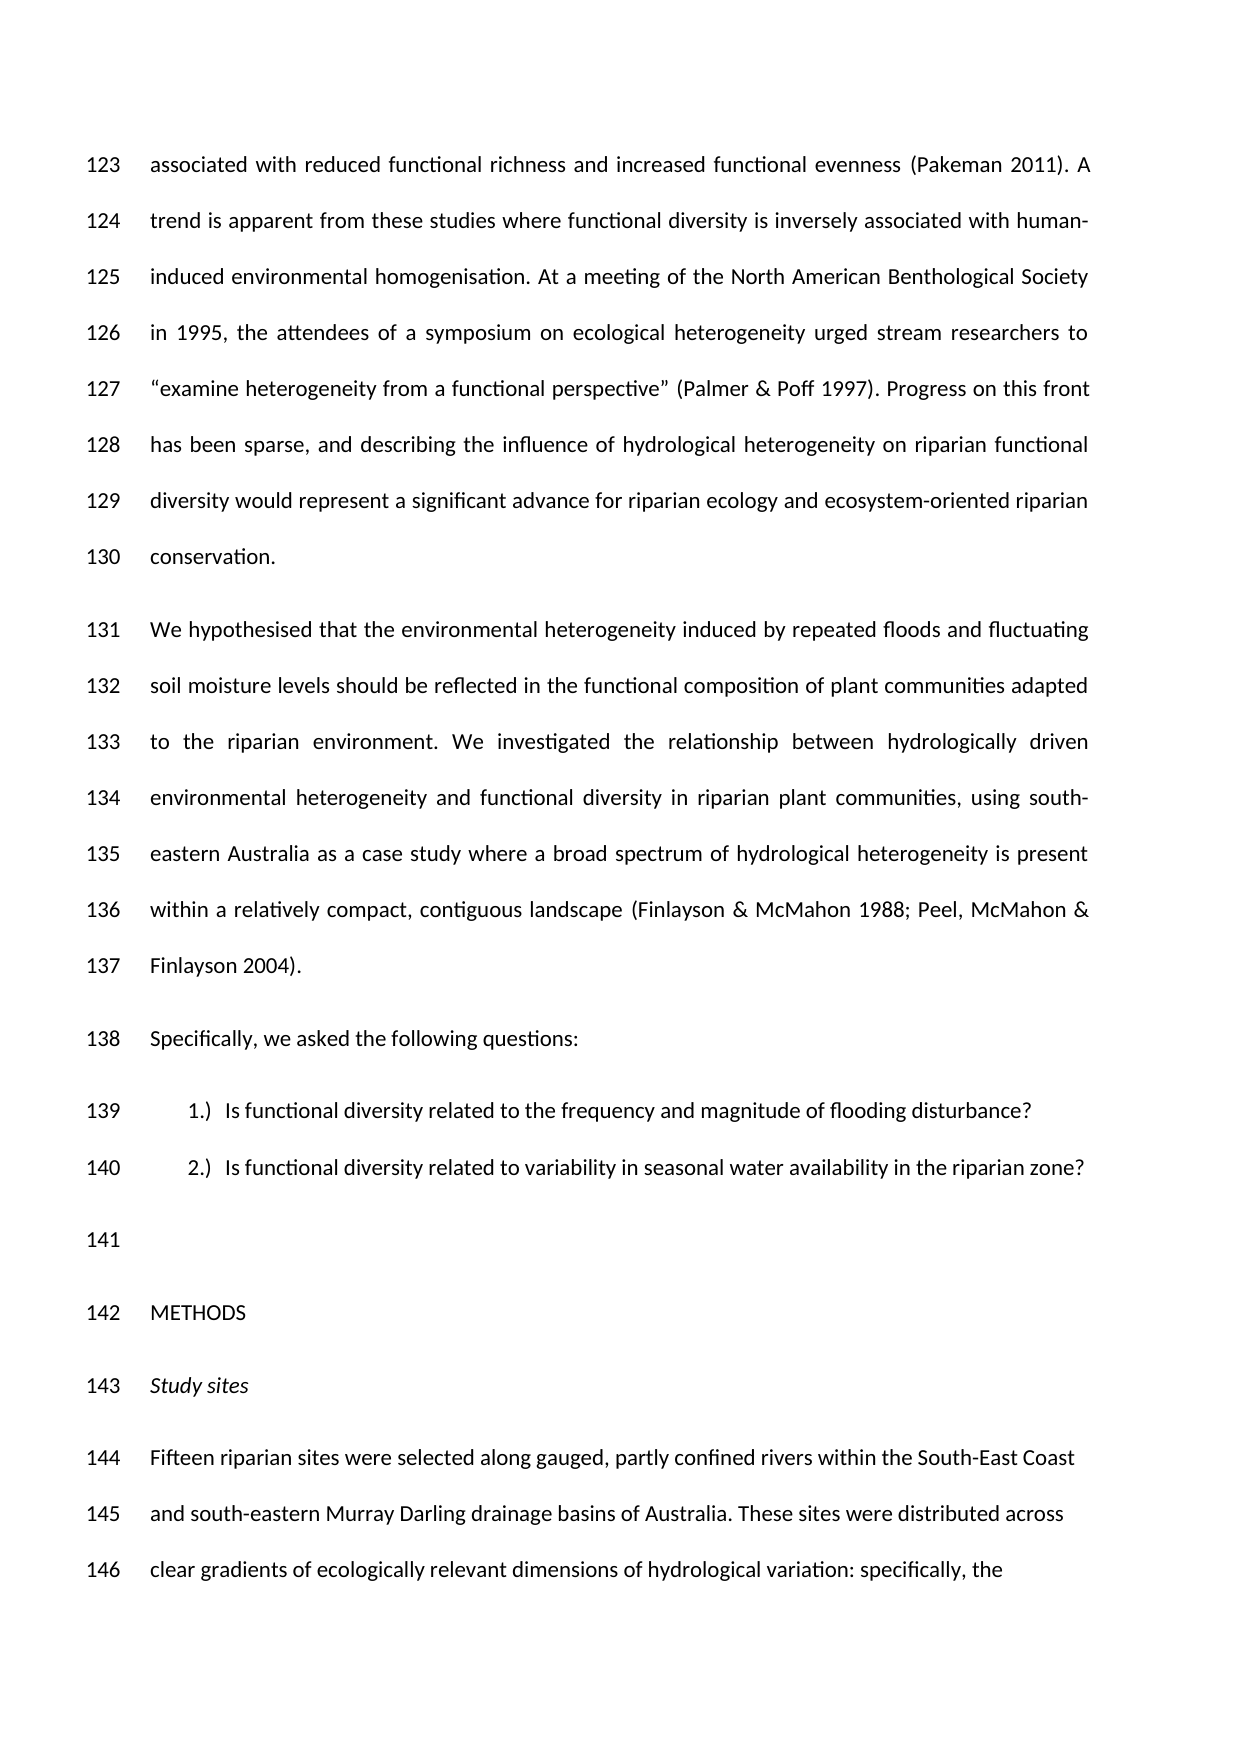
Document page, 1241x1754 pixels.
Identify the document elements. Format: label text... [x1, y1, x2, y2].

text We hypothesised that the environmental heterogeneity induced by repeated floods and fluctuating soil moisture levels should be reflected in the functional composition of plant communities adapted to the riparian environment. We investigated the relationship between hydrologically driven environmental heterogeneity and functional diversity in riparian plant communities, using south-eastern Australia as a case study where a broad spectrum of hydrological heterogeneity is present within a relatively compact, contiguous landscape (Finlayson & McMahon 1988; Peel, McMahon & Finlayson 2004). [150, 615, 1090, 979]
text Study sites [150, 1371, 1090, 1399]
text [150, 150, 1090, 570]
list Is functional diversity related to the frequency and magnitude of flooding disturbance? [187, 1097, 1090, 1125]
text Specifically, we asked the following questions: [150, 1024, 1090, 1052]
list Is functional diversity related to variability in seasonal water availability in the riparian zone? [187, 1153, 1090, 1181]
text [150, 1443, 1090, 1584]
text METHODS [150, 1298, 1090, 1326]
